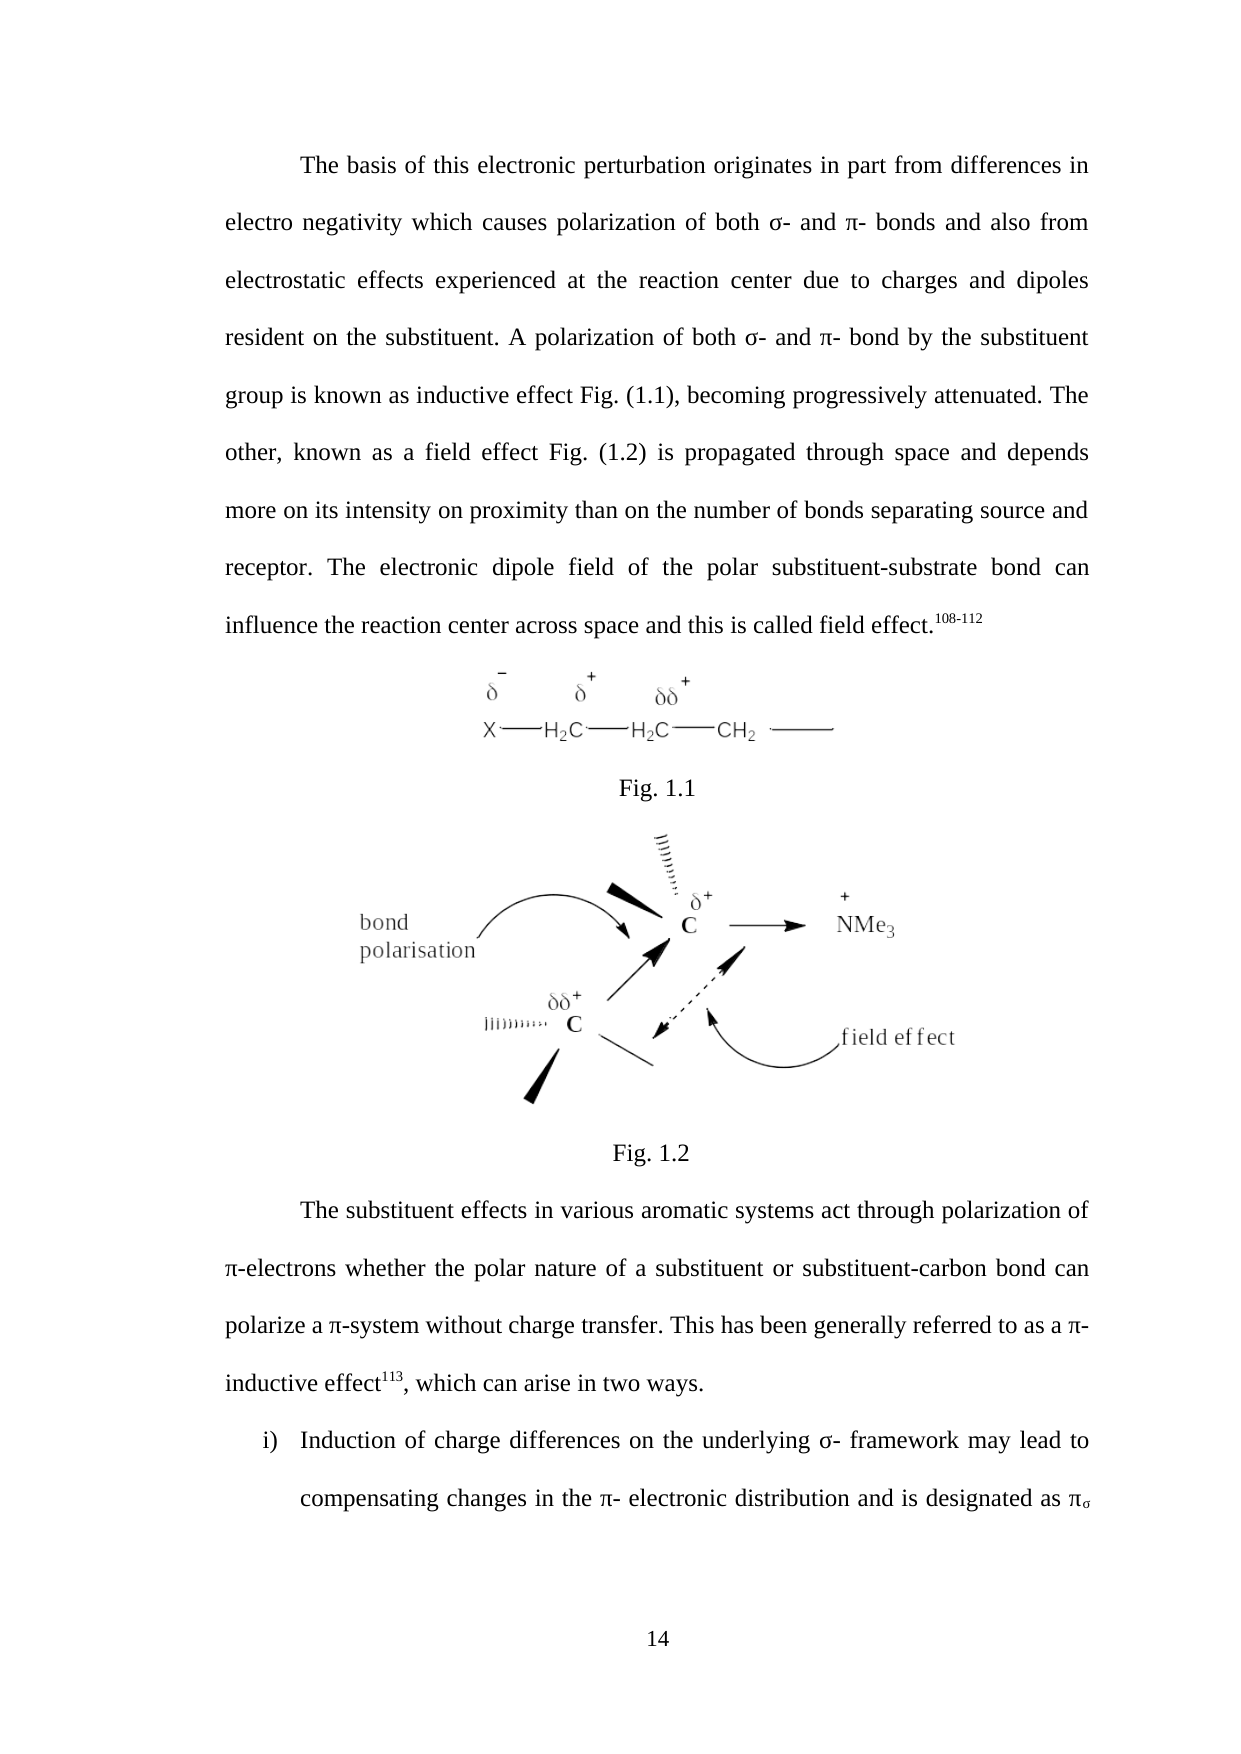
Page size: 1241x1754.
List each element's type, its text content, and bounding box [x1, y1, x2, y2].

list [262, 1425, 1090, 1512]
text Fig. 1.1 [525, 773, 1090, 802]
text The substituent effects in various aromatic systems act through polarization of π-electrons whether the polar nature of a substituent or substituent-carbon bond can polarize a π-system without charge transfer. This has been generally referred to as a π- inductive effect113, which can arise in two ways. [225, 1195, 1090, 1397]
text Fig. 1.2 [225, 1138, 1090, 1167]
text The basis of this electronic perturbation originates in part from differences in electro negativity which causes polarization of both σ- and π- bonds and also from electrostatic effects experienced at the reaction center due to charges and dipoles resident on the substituent. A polarization of both σ- and π- bond by the substituent group is known as inductive effect Fig. (1.1), becoming progressively attenuated. The other, known as a field effect Fig. (1.2) is propagated through space and depends more on its intensity on proximity than on the number of bonds separating source and receptor. The electronic dipole field of the polar substituent-substrate bond can influence the reaction center across space and this is called field effect.108-112 [225, 150, 1090, 639]
